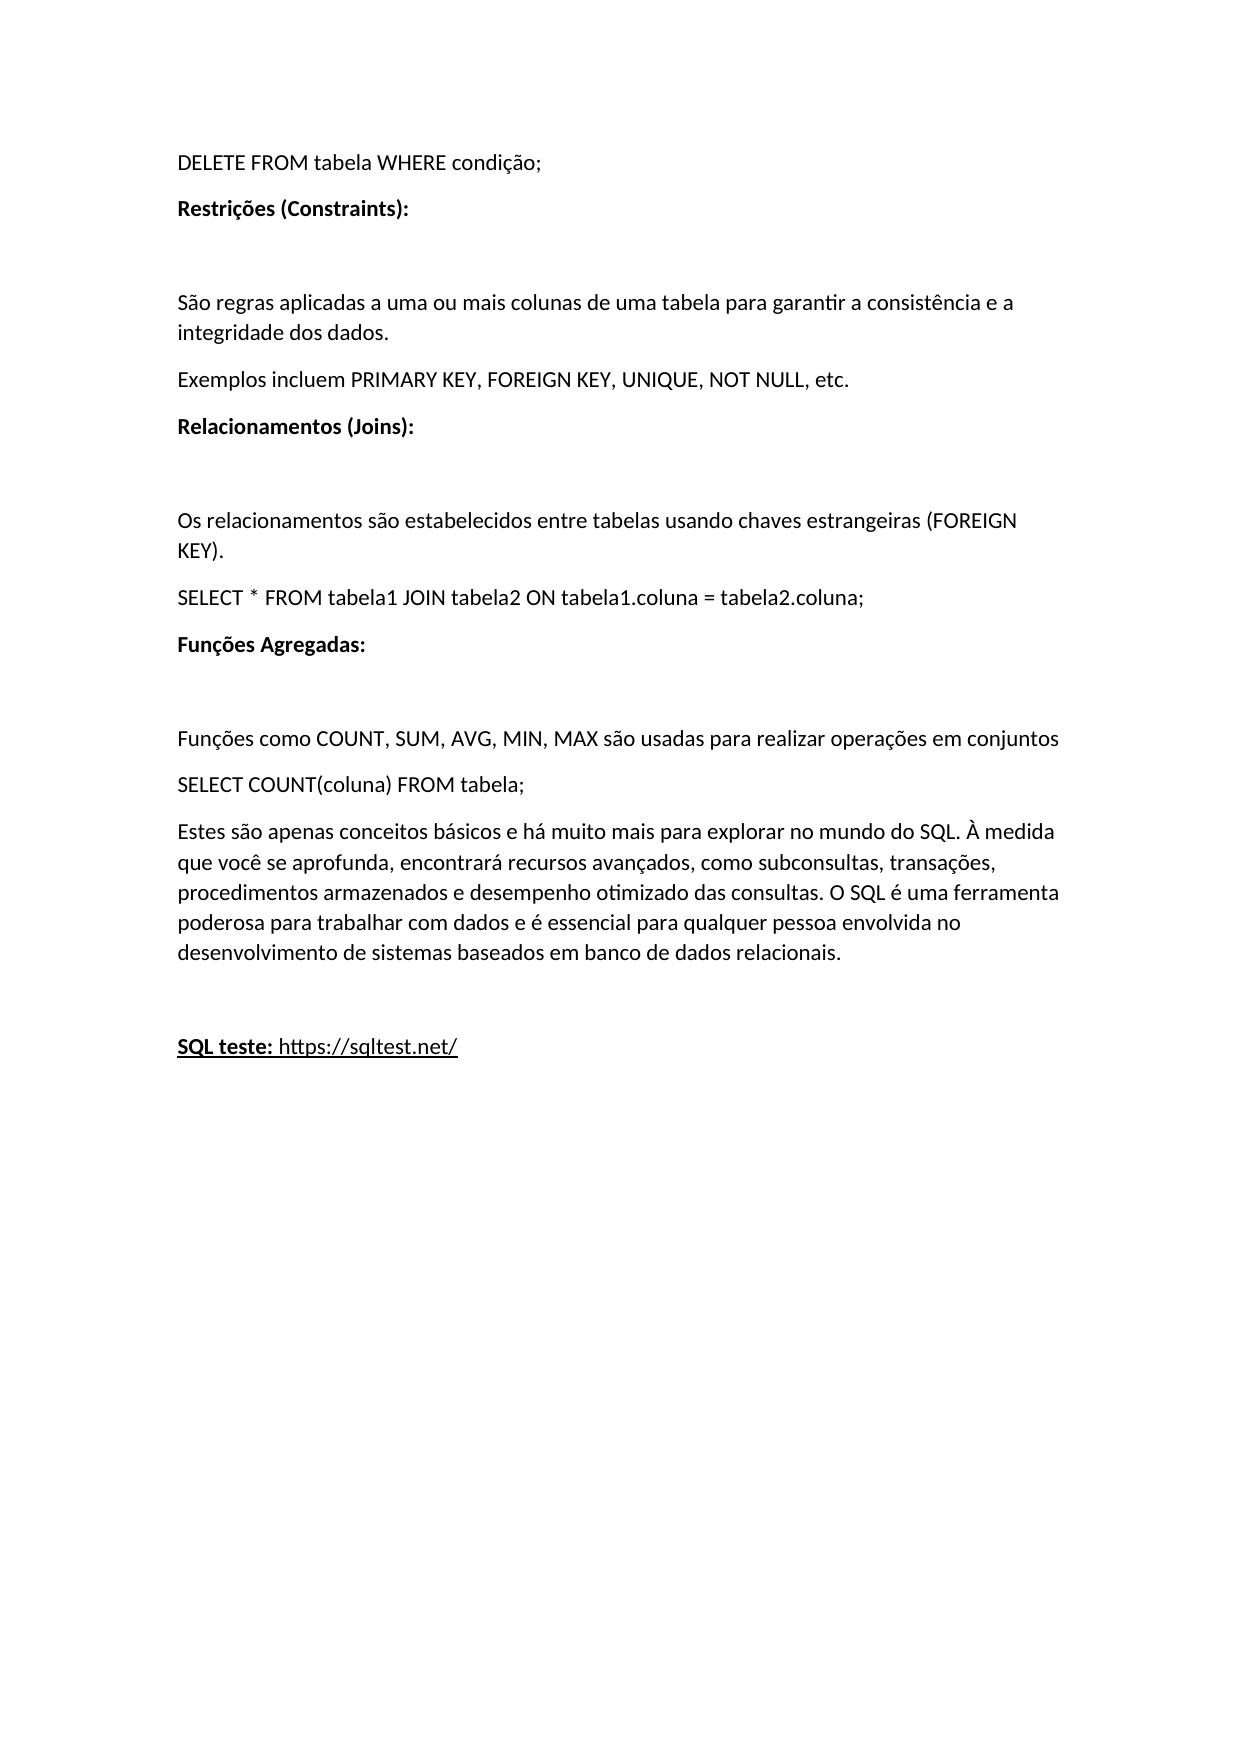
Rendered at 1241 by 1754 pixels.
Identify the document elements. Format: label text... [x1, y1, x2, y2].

text SELECT COUNT(coluna) FROM tabela; [177, 771, 1063, 798]
text Relacionamentos (Joins): [177, 412, 1063, 440]
text São regras aplicadas a uma ou mais colunas de uma tabela para garantir a consistência e a integridade dos dados. [177, 288, 1063, 346]
text Estes são apenas conceitos básicos e há muito mais para explorar no mundo do SQL. À medida que você se aprofunda, encontrará recursos avançados, como subconsultas, transações, procedimentos armazenados e desempenho otimizado das consultas. O SQL é uma ferramenta poderosa para trabalhar com dados e é essencial para qualquer pessoa envolvida no desenvolvimento de sistemas baseados em banco de dados relacionais. [177, 817, 1063, 966]
text Exemplos incluem PRIMARY KEY, FOREIGN KEY, UNIQUE, NOT NULL, etc. [177, 365, 1063, 393]
text SQL teste: https://sqltest.net/ [177, 1032, 1063, 1060]
text Restrições (Constraints): [177, 194, 1063, 222]
text Os relacionamentos são estabelecidos entre tabelas usando chaves estrangeiras (FOREIGN KEY). [177, 506, 1063, 564]
text Funções como COUNT, SUM, AVG, MIN, MAX são usadas para realizar operações em conjuntos [177, 724, 1063, 752]
text SELECT * FROM tabela1 JOIN tabela2 ON tabela1.coluna = tabela2.coluna; [177, 583, 1063, 611]
text DELETE FROM tabela WHERE condição; [177, 148, 1063, 176]
text Funções Agregadas: [177, 630, 1063, 658]
